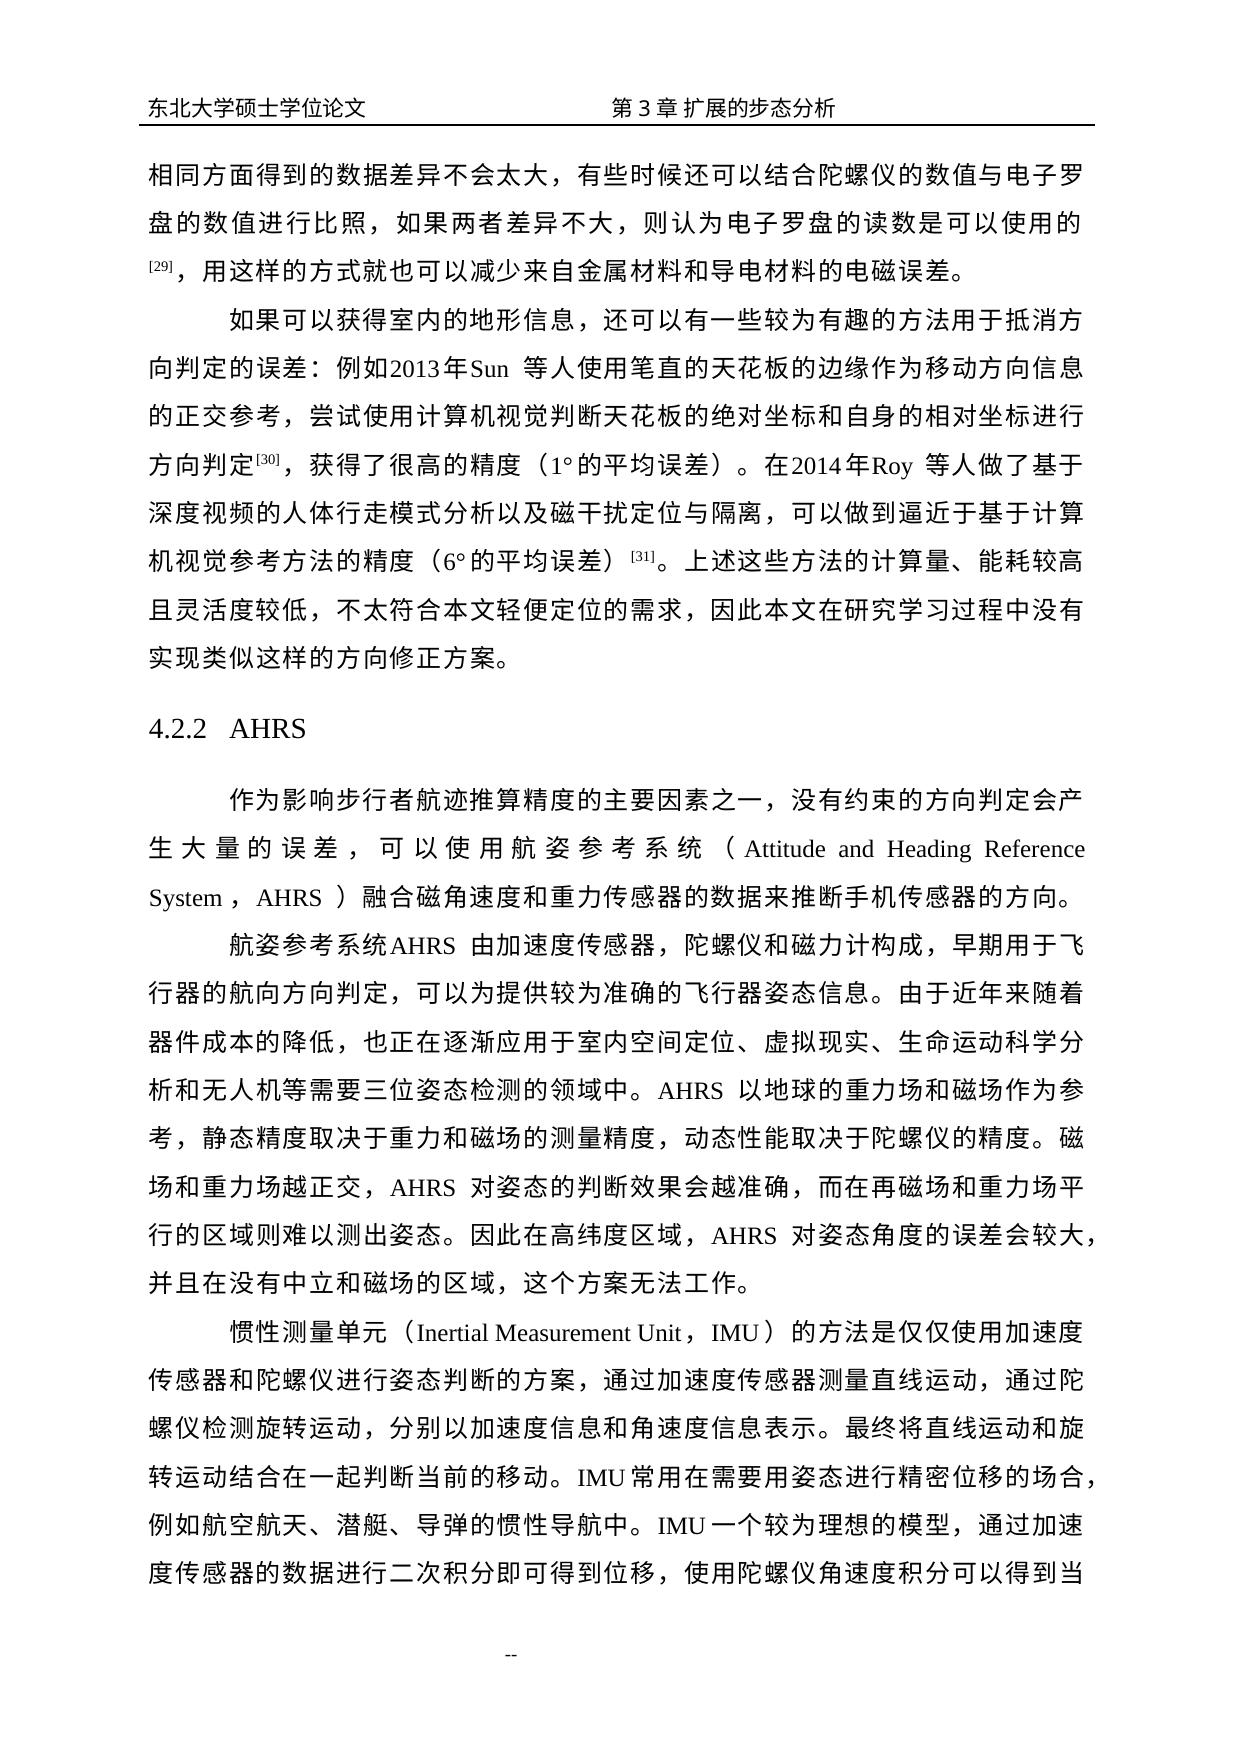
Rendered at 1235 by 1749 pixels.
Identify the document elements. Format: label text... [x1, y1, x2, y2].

text 作为影响步行者航迹推算精度的主要因素之一，没有约束的方向判定会产生大量的误差，可以使用航姿参考系统（Attitude and Heading Reference System，AHRS）融合磁角速度和重力传感器的数据来推断手机传感器的方向。 [149, 774, 1086, 919]
subtitle AHRS [149, 703, 1086, 752]
text 航姿参考系统AHRS由加速度传感器，陀螺仪和磁力计构成，早期用于飞行器的航向方向判定，可以为提供较为准确的飞行器姿态信息。由于近年来随着器件成本的降低，也正在逐渐应用于室内空间定位、虚拟现实、生命运动科学分析和无人机等需要三位姿态检测的领域中。AHRS以地球的重力场和磁场作为参考，静态精度取决于重力和磁场的测量精度，动态性能取决于陀螺仪的精度。磁场和重力场越正交，AHRS对姿态的判断效果会越准确，而在再磁场和重力场平行的区域则难以测出姿态。因此在高纬度区域，AHRS对姿态角度的误差会较大，并且在没有中立和磁场的区域，这个方案无法工作。 [149, 919, 1086, 1306]
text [149, 149, 1086, 294]
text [149, 1306, 1086, 1596]
text 如果可以获得室内的地形信息，还可以有一些较为有趣的方法用于抵消方向判定的误差：例如2013年Sun等人使用笔直的天花板的边缘作为移动方向信息的正交参考，尝试使用计算机视觉判断天花板的绝对坐标和自身的相对坐标进行方向判定[30]，获得了很高的精度（1°的平均误差）。在2014年Roy等人做了基于深度视频的人体行走模式分析以及磁干扰定位与隔离，可以做到逼近于基于计算机视觉参考方法的精度（6°的平均误差）[31]。上述这些方法的计算量、能耗较高且灵活度较低，不太符合本文轻便定位的需求，因此本文在研究学习过程中没有实现类似这样的方向修正方案。 [149, 294, 1086, 681]
